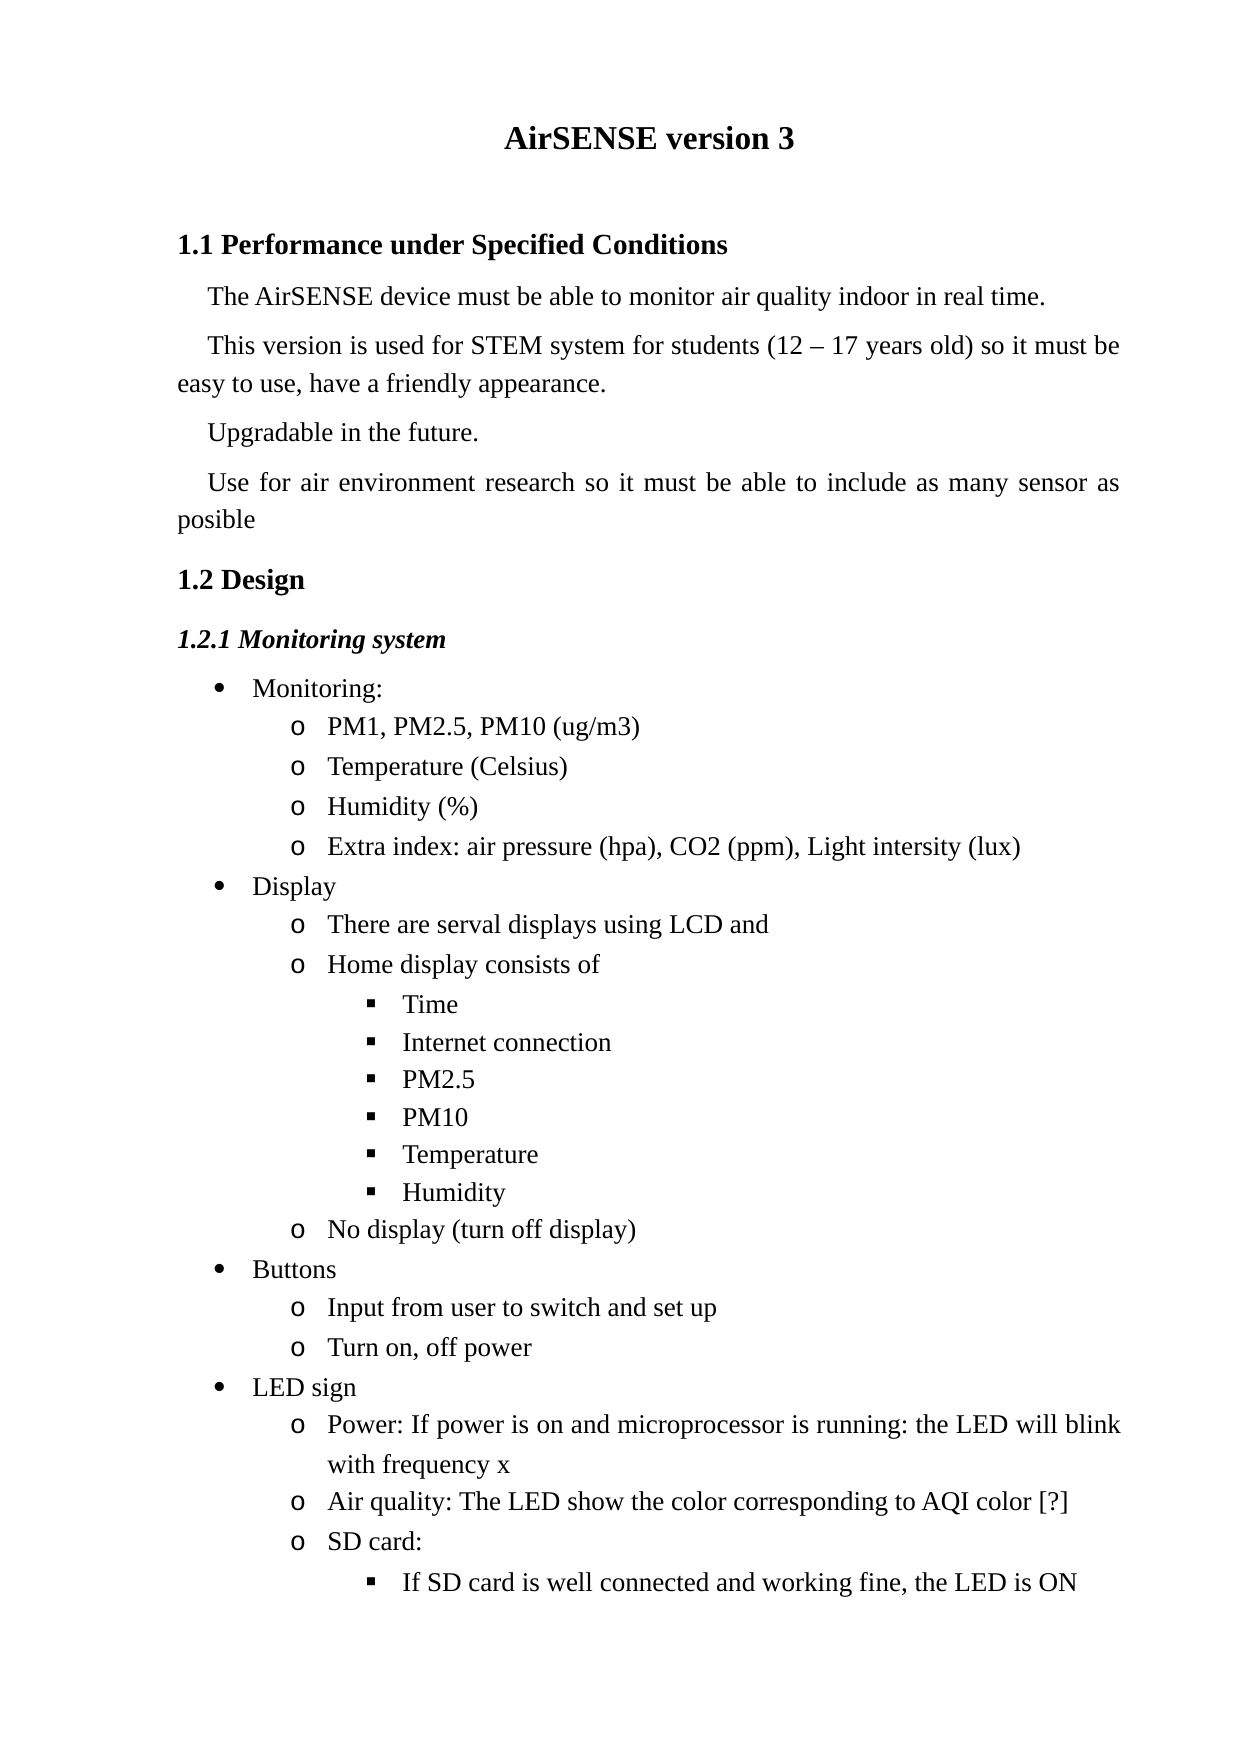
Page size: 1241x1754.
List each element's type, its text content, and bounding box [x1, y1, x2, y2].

list Display [214, 871, 1122, 902]
list Temperature [364, 1138, 1122, 1169]
list Time [364, 988, 1122, 1019]
list LED sign [214, 1371, 1122, 1402]
list Air quality: The LED show the color corresponding to AQI color [?] [289, 1485, 1122, 1519]
list Monitoring: [214, 673, 1122, 704]
text The AirSENSE device must be able to monitor air quality indoor in real time. [177, 280, 1122, 311]
list Humidity (%) [289, 790, 1122, 824]
list There are serval displays using LCD and [289, 908, 1122, 941]
text Upgradable in the future. [177, 417, 1122, 448]
text Use for air environment research so it must be able to include as many sensor as posible [177, 466, 1122, 535]
list PM2.5 [364, 1063, 1122, 1094]
subtitle Performance under Specified Conditions [177, 227, 1122, 261]
list Extra index: air pressure (hpa), CO2 (ppm), Light intersity (lux) [289, 830, 1122, 864]
list Home display consists of [289, 948, 1122, 982]
subtitle Monitoring system [177, 623, 1122, 654]
subtitle AirSENSE version 3 [177, 118, 1122, 157]
list Humidity [364, 1176, 1122, 1207]
list If SD card is well connected and working fine, the LED is ON [364, 1566, 1122, 1597]
list Power: If power is on and microprocessor is running: the LED will blink with frequency x [289, 1408, 1122, 1479]
list Input from user to switch and set up [289, 1291, 1122, 1324]
list No display (turn off display) [289, 1213, 1122, 1247]
list Buttons [214, 1253, 1122, 1284]
list PM10 [364, 1101, 1122, 1132]
list Turn on, off power [289, 1331, 1122, 1364]
subtitle Design [177, 562, 1122, 595]
list Internet connection [364, 1026, 1122, 1057]
list Temperature (Celsius) [289, 750, 1122, 784]
list PM1, PM2.5, PM10 (ug/m3) [289, 710, 1122, 743]
text This version is used for STEM system for students (12 – 17 years old) so it must be easy to use, have a friendly appearance. [177, 329, 1122, 398]
list SD card: [289, 1526, 1122, 1559]
